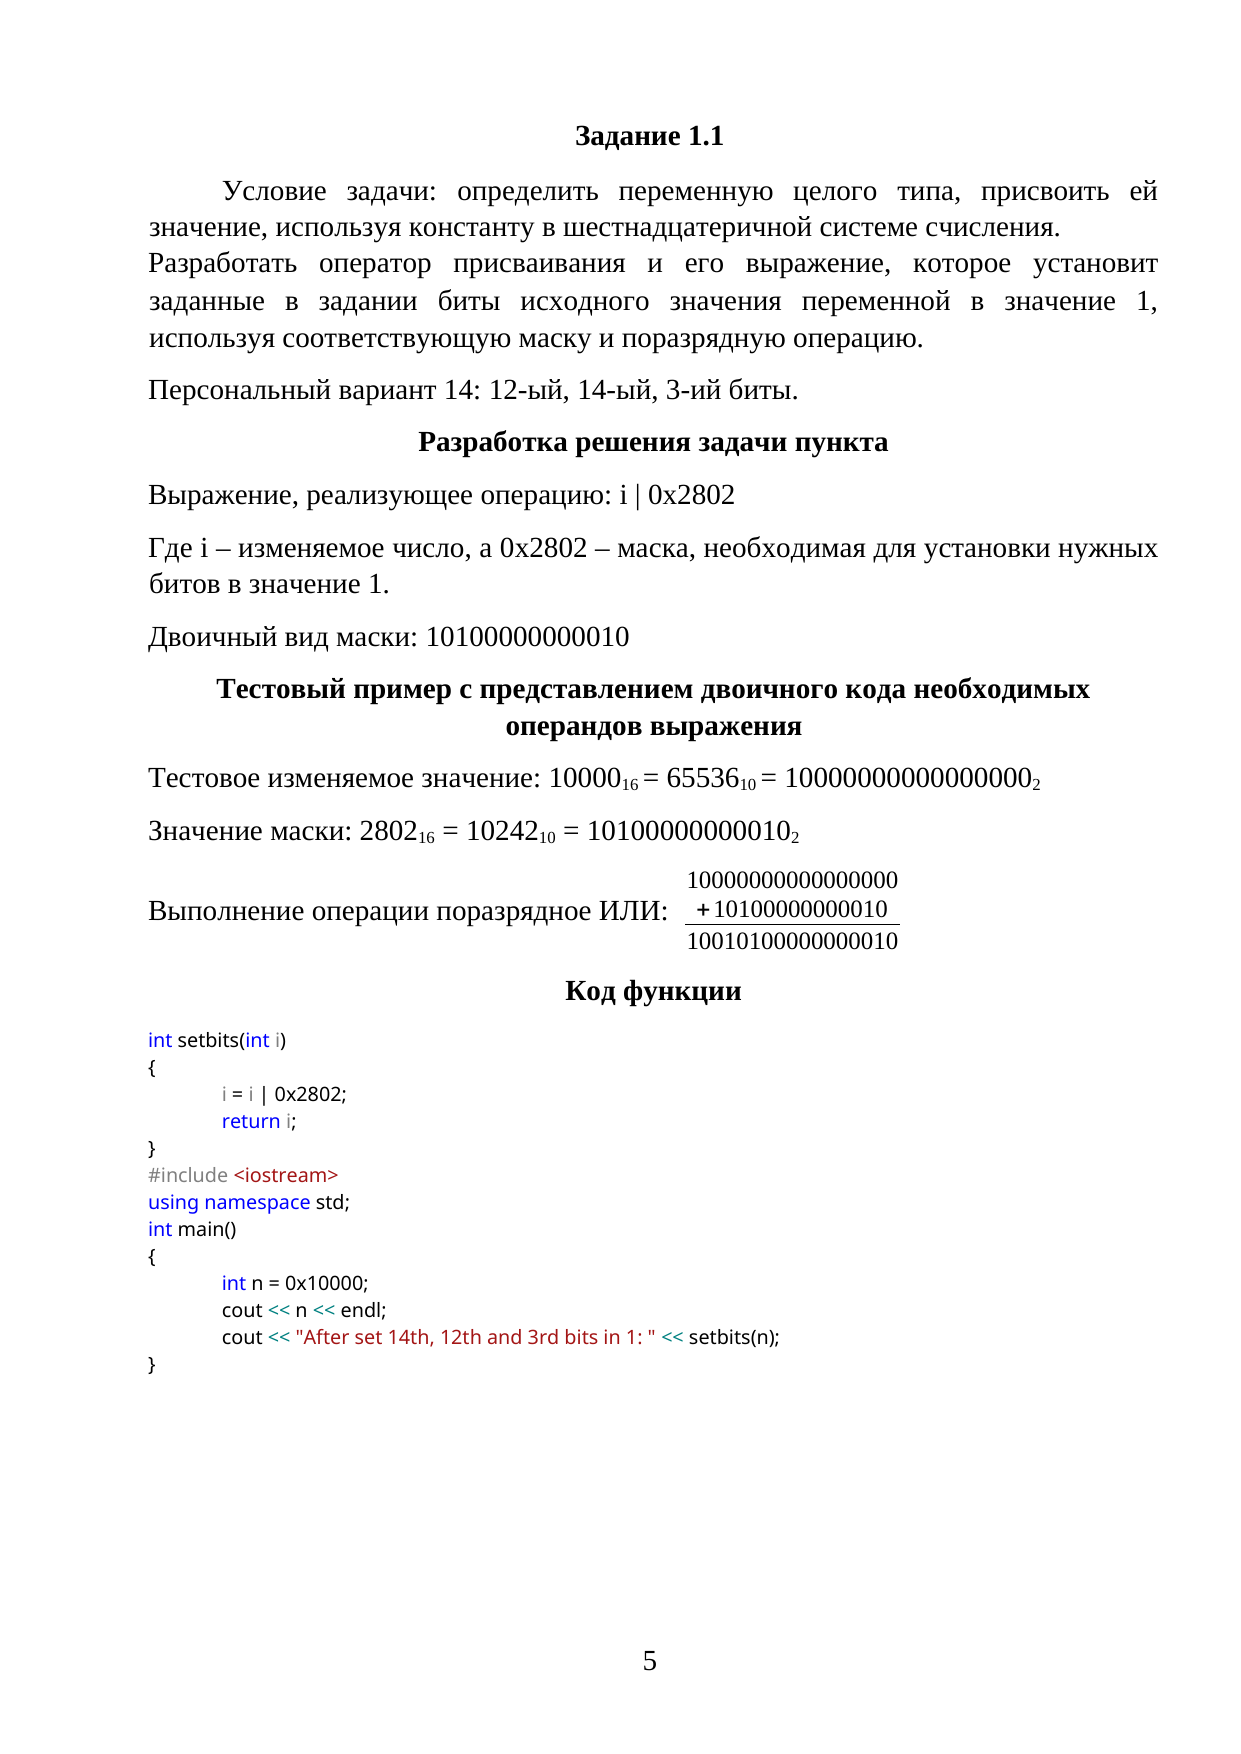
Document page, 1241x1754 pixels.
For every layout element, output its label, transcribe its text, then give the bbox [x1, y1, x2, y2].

text } [148, 1134, 1159, 1161]
subtitle Задание 1.1 [148, 118, 1151, 152]
text Тестовый пример с представлением двоичного кода необходимых операндов выражения [148, 672, 1159, 741]
text int main() [148, 1215, 1159, 1242]
text Где i – изменяемое число, а 0x2802 – маска, необходимая для установки нужных битов в значение 1. [148, 530, 1159, 599]
text Двоичный вид маски: 10100000000010 [148, 619, 1159, 652]
text { [148, 1053, 1159, 1080]
text i = i | 0x2802; [148, 1080, 1159, 1107]
text Разработать оператор присваивания и его выражение, которое установит заданные в задании биты исходного значения переменной в значение 1, используя соответствующую маску и поразрядную операцию. [148, 245, 1159, 354]
text Разработка решения задачи пункта [148, 424, 1159, 458]
text { [148, 1242, 1159, 1269]
text cout << "After set 14th, 12th and 3rd bits in 1: " << setbits(n); [148, 1323, 1159, 1350]
text Условие задачи: определить переменную целого типа, присвоить ей значение, используя константу в шестнадцатеричной системе счисления. [149, 173, 1159, 242]
text using namespace std; [148, 1188, 1159, 1215]
text } [148, 1350, 1159, 1377]
text Тестовое изменяемое значение: 1000016 = 6553610 = 100000000000000002 [148, 761, 1159, 794]
text Код функции [148, 973, 1159, 1007]
text return i; [148, 1107, 1159, 1134]
text Выражение, реализующее операцию: i | 0x2802 [148, 477, 1159, 511]
text Значение маски: 280216 = 1024210 = 101000000000102 [148, 813, 1159, 847]
text cout << n << endl; [148, 1296, 1159, 1323]
text int setbits(int i) [148, 1026, 1159, 1053]
text #include <iostream> [148, 1161, 1159, 1188]
text Персональный вариант 14: 12-ый, 14-ый, 3-ий биты. [148, 372, 1159, 406]
text int n = 0x10000; [148, 1269, 1159, 1296]
text Выполнение операции поразрядное ИЛИ: [148, 866, 1159, 954]
